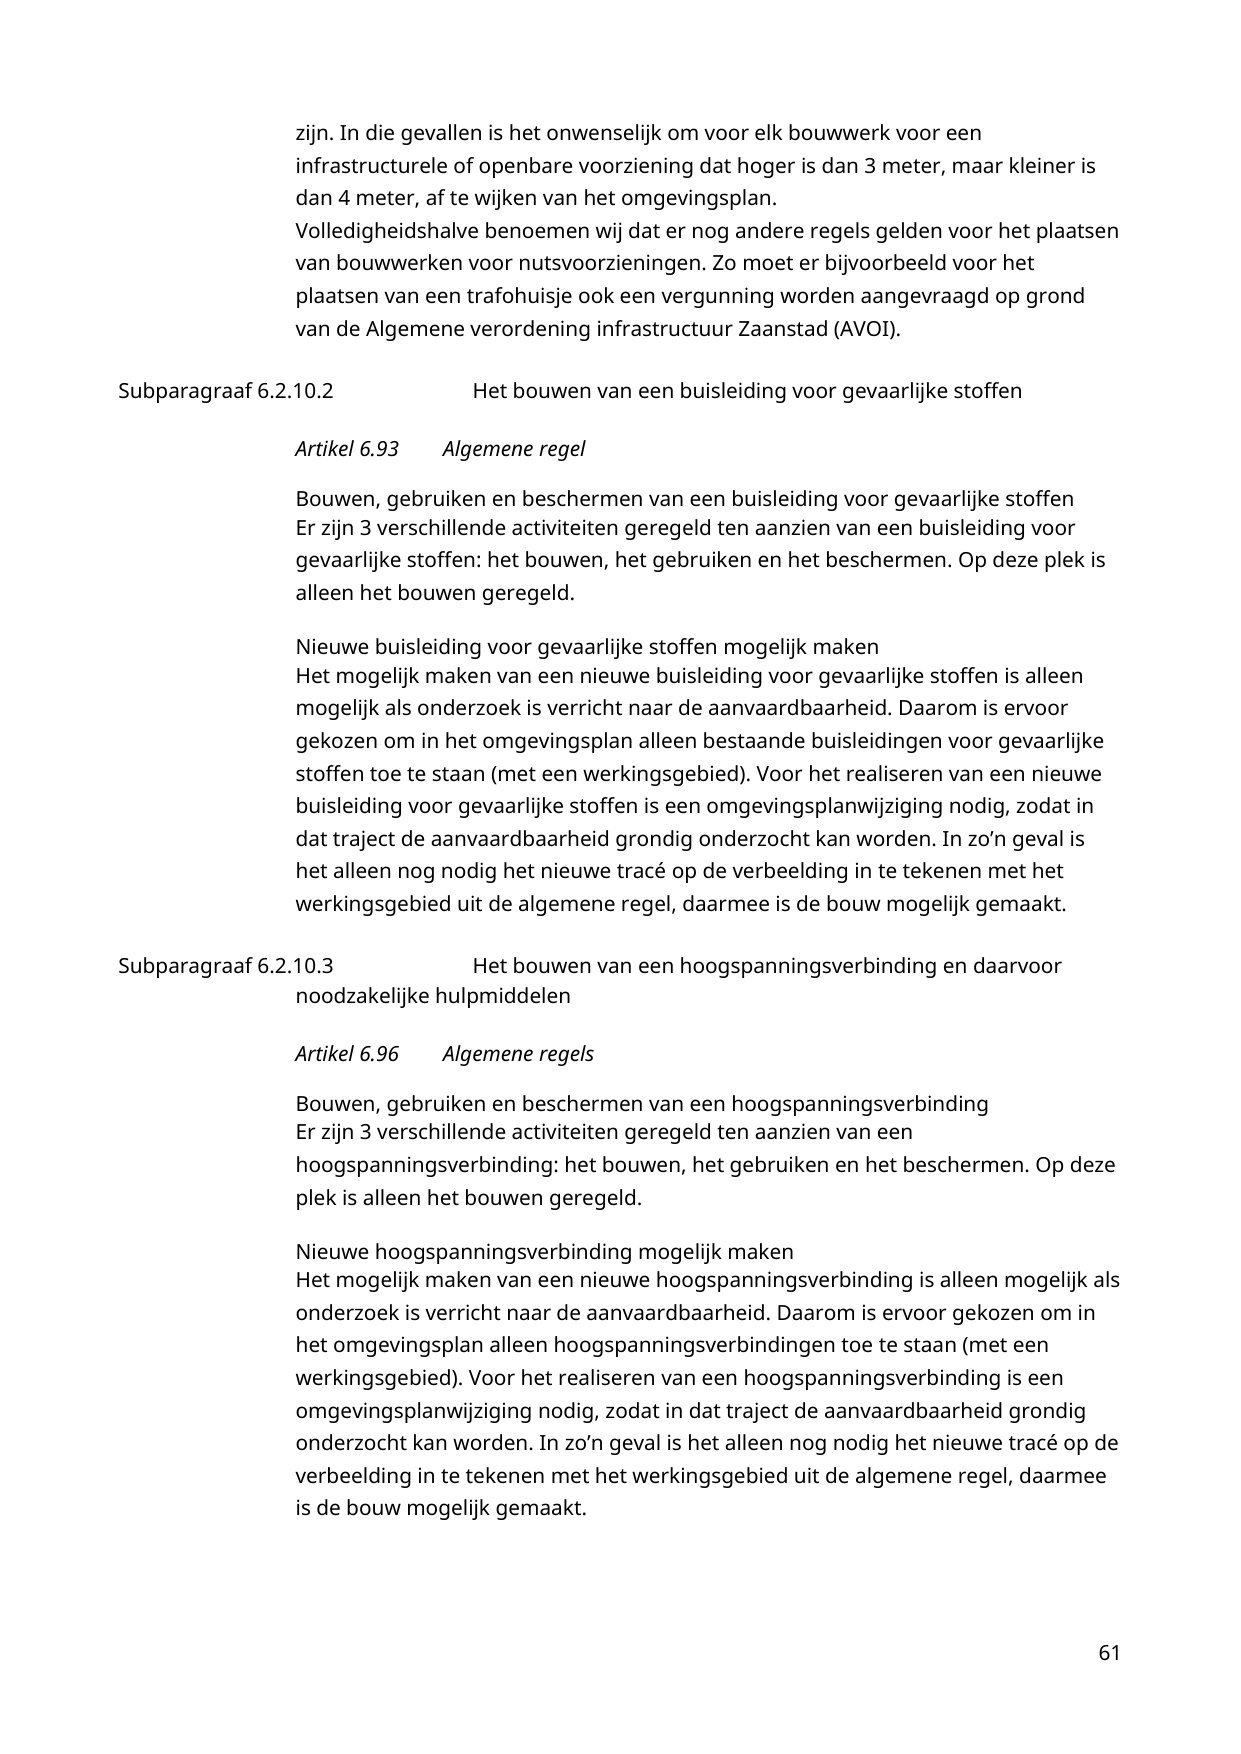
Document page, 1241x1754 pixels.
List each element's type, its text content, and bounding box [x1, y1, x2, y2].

text Volledigheidshalve benoemen wij dat er nog andere regels gelden voor het plaatsen van bouwwerken voor nutsvoorzieningen. Zo moet er bijvoorbeeld voor het plaatsen van een trafohuisje ook een vergunning worden aangevraagd op grond van de Algemene verordening infrastructuur Zaanstad (AVOI). [295, 216, 1122, 342]
text Artikel 6.96 Algemene regels [295, 1038, 1122, 1067]
text Nieuwe buisleiding voor gevaarlijke stoffen mogelijk maken [295, 632, 1122, 661]
text Het mogelijk maken van een nieuwe hoogspanningsverbinding is alleen mogelijk als onderzoek is verricht naar de aanvaardbaarheid. Daarom is ervoor gekozen om in het omgevingsplan alleen hoogspanningsverbindingen toe te staan (met een werkingsgebied). Voor het realiseren van een hoogspanningsverbinding is een omgevingsplanwijziging nodig, zodat in dat traject de aanvaardbaarheid grondig onderzocht kan worden. In zo’n geval is het alleen nog nodig het nieuwe tracé op de verbeelding in te tekenen met het werkingsgebied uit de algemene regel, daarmee is de bouw mogelijk gemaakt. [295, 1265, 1122, 1522]
text Bouwen, gebruiken en beschermen van een buisleiding voor gevaarlijke stoffen [295, 484, 1122, 513]
text Bouwen, gebruiken en beschermen van een hoogspanningsverbinding [295, 1088, 1122, 1117]
text Subparagraaf 6.2.10.2 Het bouwen van een buisleiding voor gevaarlijke stoffen [118, 376, 1122, 405]
text Het mogelijk maken van een nieuwe buisleiding voor gevaarlijke stoffen is alleen mogelijk als onderzoek is verricht naar de aanvaardbaarheid. Daarom is ervoor gekozen om in het omgevingsplan alleen bestaande buisleidingen voor gevaarlijke stoffen toe te staan (met een werkingsgebied). Voor het realiseren van een nieuwe buisleiding voor gevaarlijke stoffen is een omgevingsplanwijziging nodig, zodat in dat traject de aanvaardbaarheid grondig onderzocht kan worden. In zo’n geval is het alleen nog nodig het nieuwe tracé op de verbeelding in te tekenen met het werkingsgebied uit de algemene regel, daarmee is de bouw mogelijk gemaakt. [295, 661, 1122, 917]
text Subparagraaf 6.2.10.3 Het bouwen van een hoogspanningsverbinding en daarvoor noodzakelijke hulpmiddelen [118, 951, 1122, 1009]
text Er zijn 3 verschillende activiteiten geregeld ten aanzien van een hoogspanningsverbinding: het bouwen, het gebruiken en het beschermen. Op deze plek is alleen het bouwen geregeld. [295, 1117, 1122, 1211]
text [295, 118, 1122, 212]
text Artikel 6.93 Algemene regel [295, 434, 1122, 463]
text Nieuwe hoogspanningsverbinding mogelijk maken [295, 1236, 1122, 1265]
text Er zijn 3 verschillende activiteiten geregeld ten aanzien van een buisleiding voor gevaarlijke stoffen: het bouwen, het gebruiken en het beschermen. Op deze plek is alleen het bouwen geregeld. [295, 513, 1122, 607]
